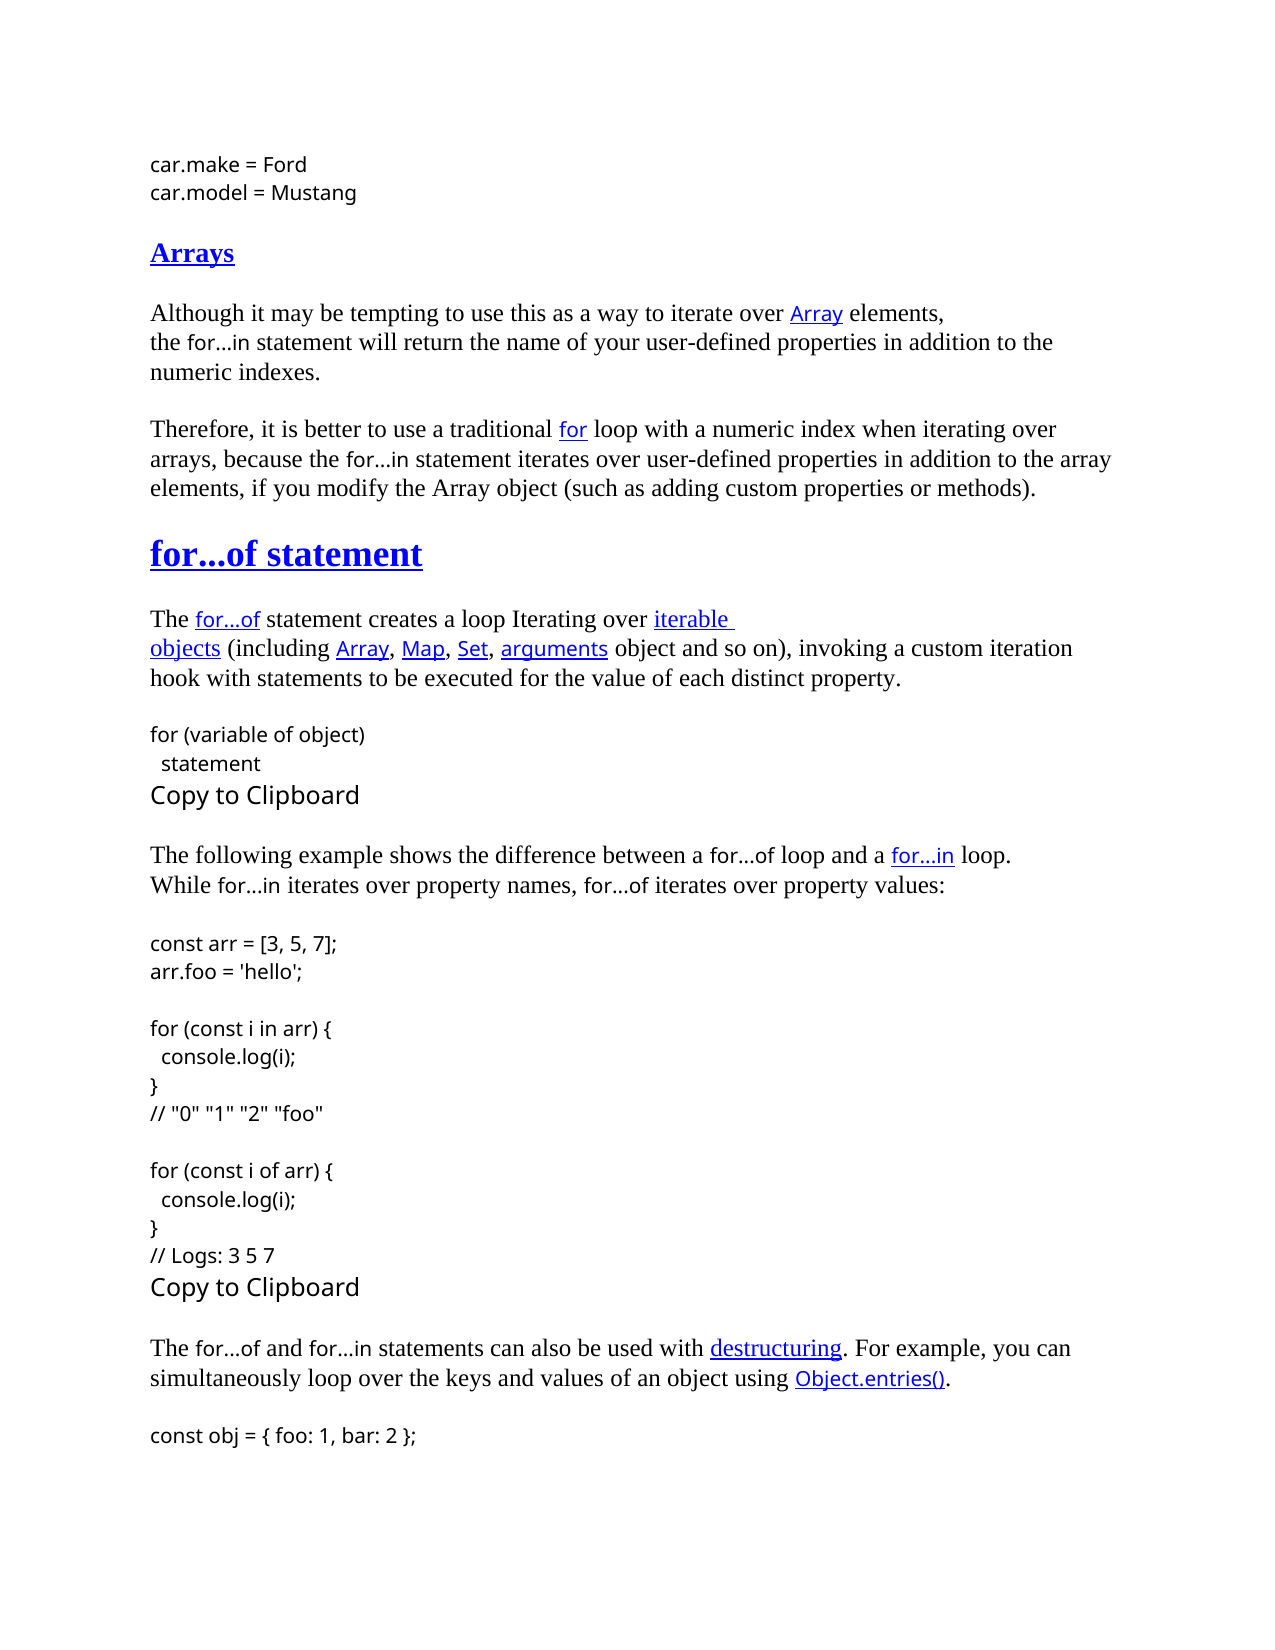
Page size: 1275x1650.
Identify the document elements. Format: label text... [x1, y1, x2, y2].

text // "0" "1" "2" "foo" [150, 1099, 1125, 1128]
text const obj = { foo: 1, bar: 2 }; [150, 1421, 1125, 1450]
text car.make = Ford [150, 150, 1125, 178]
text The following example shows the difference between a for...of loop and a for...in loop. While for...in iterates over property names, for...of iterates over property values: [150, 841, 1125, 899]
text for (variable of object) [150, 721, 1125, 749]
text The for...of and for...in statements can also be used with destructuring. For example, you can simultaneously loop over the keys and values of an object using Object.entries(). [150, 1333, 1125, 1392]
text The for...of statement creates a loop Iterating over iterable objects (including Array, Map, Set, arguments object and so on), invoking a custom iteration hook with statements to be executed for the value of each distinct property. [150, 604, 1125, 691]
text Copy to Clipboard [150, 777, 1125, 811]
text } [150, 1213, 1125, 1242]
text arr.foo = 'hello'; [150, 957, 1125, 986]
text Copy to Clipboard [150, 1270, 1125, 1304]
text for (const i in arr) { [150, 1014, 1125, 1042]
text statement [150, 749, 1125, 777]
text // Logs: 3 5 7 [150, 1242, 1125, 1270]
text Although it may be tempting to use this as a way to iterate over Array elements, the for...in statement will return the name of your user-defined properties in addition to the numeric indexes. [150, 298, 1125, 385]
text console.log(i); [150, 1042, 1125, 1071]
text Therefore, it is better to use a traditional for loop with a numeric index when iterating over arrays, because the for...in statement iterates over user-defined properties in addition to the array elements, if you modify the Array object (such as adding custom properties or methods). [150, 414, 1125, 502]
text car.model = Mustang [150, 178, 1125, 207]
text for...of statement [150, 531, 1125, 574]
text } [150, 1071, 1125, 1099]
text Arrays [150, 236, 1125, 268]
text console.log(i); [150, 1185, 1125, 1213]
text for (const i of arr) { [150, 1156, 1125, 1185]
text const arr = [3, 5, 7]; [150, 929, 1125, 957]
